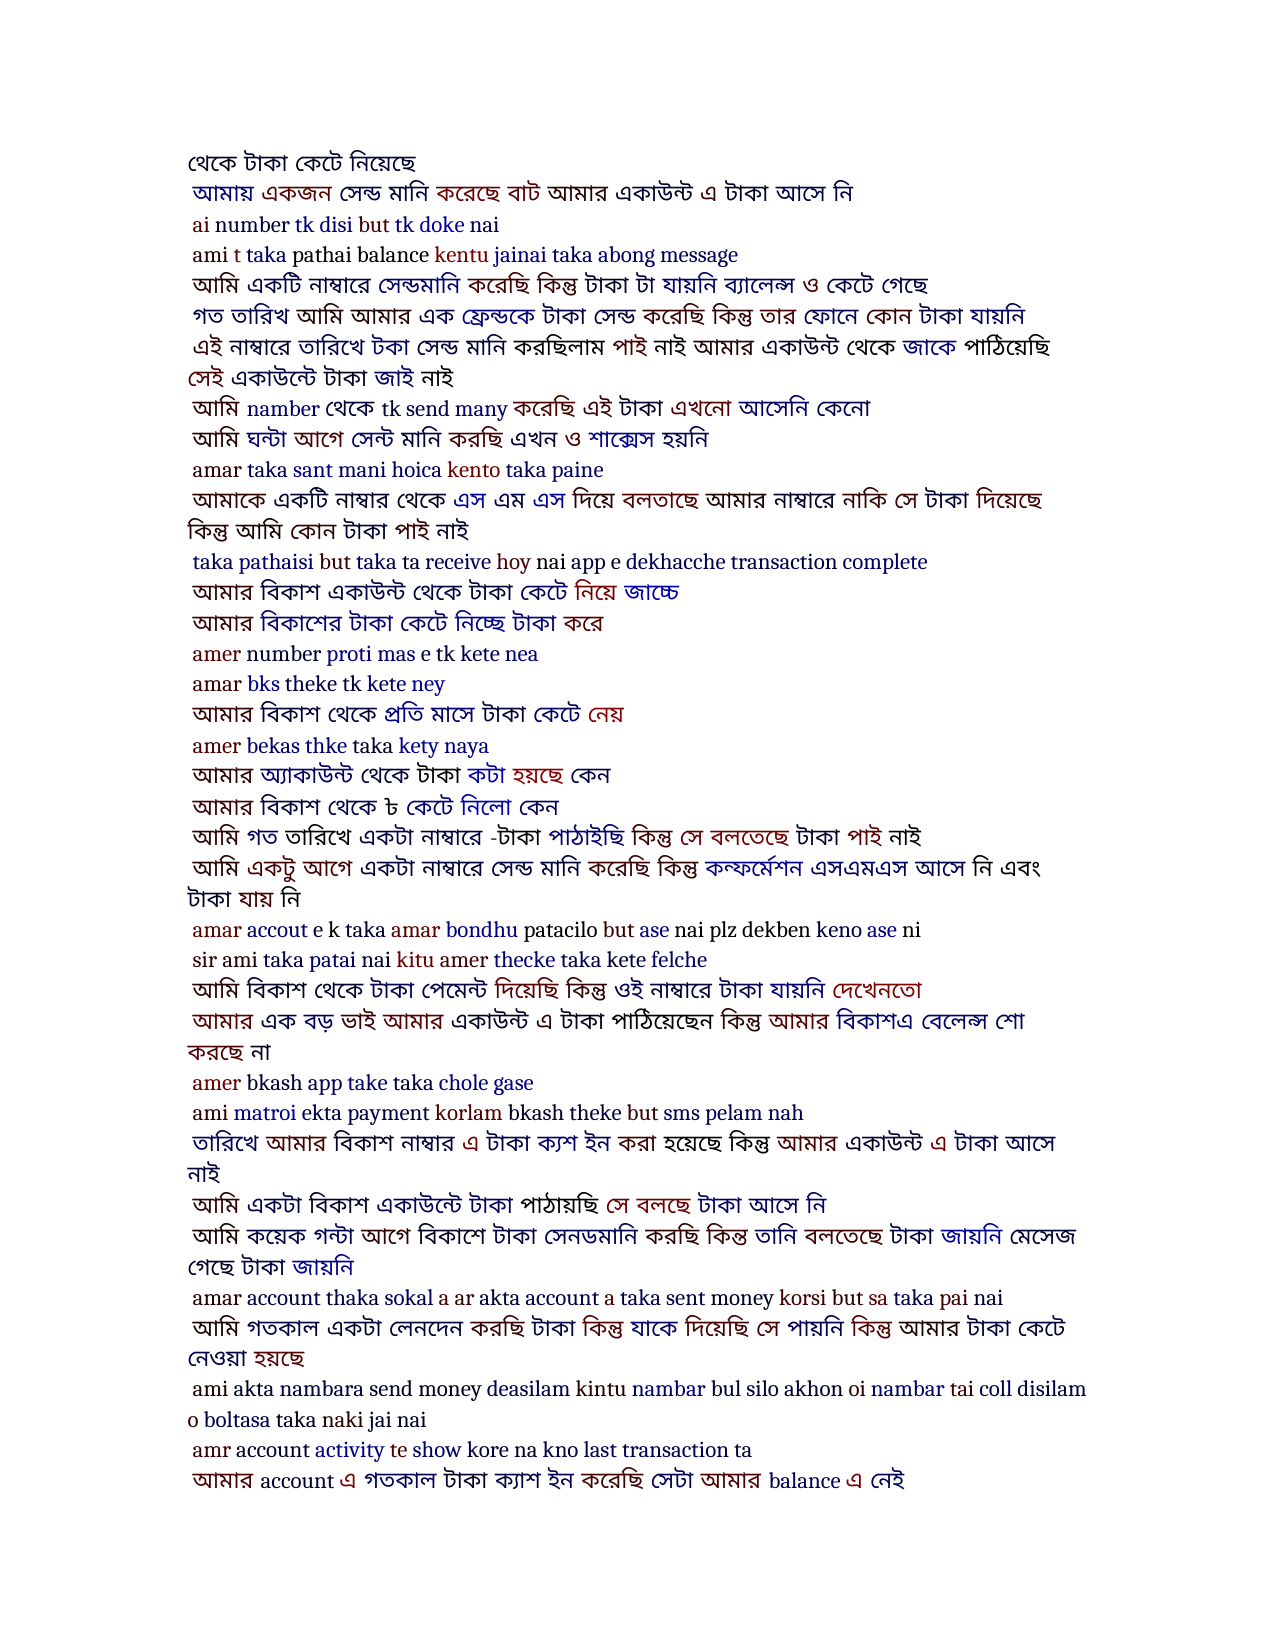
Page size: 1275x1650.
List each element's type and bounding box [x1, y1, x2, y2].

text [187, 150, 1087, 1494]
